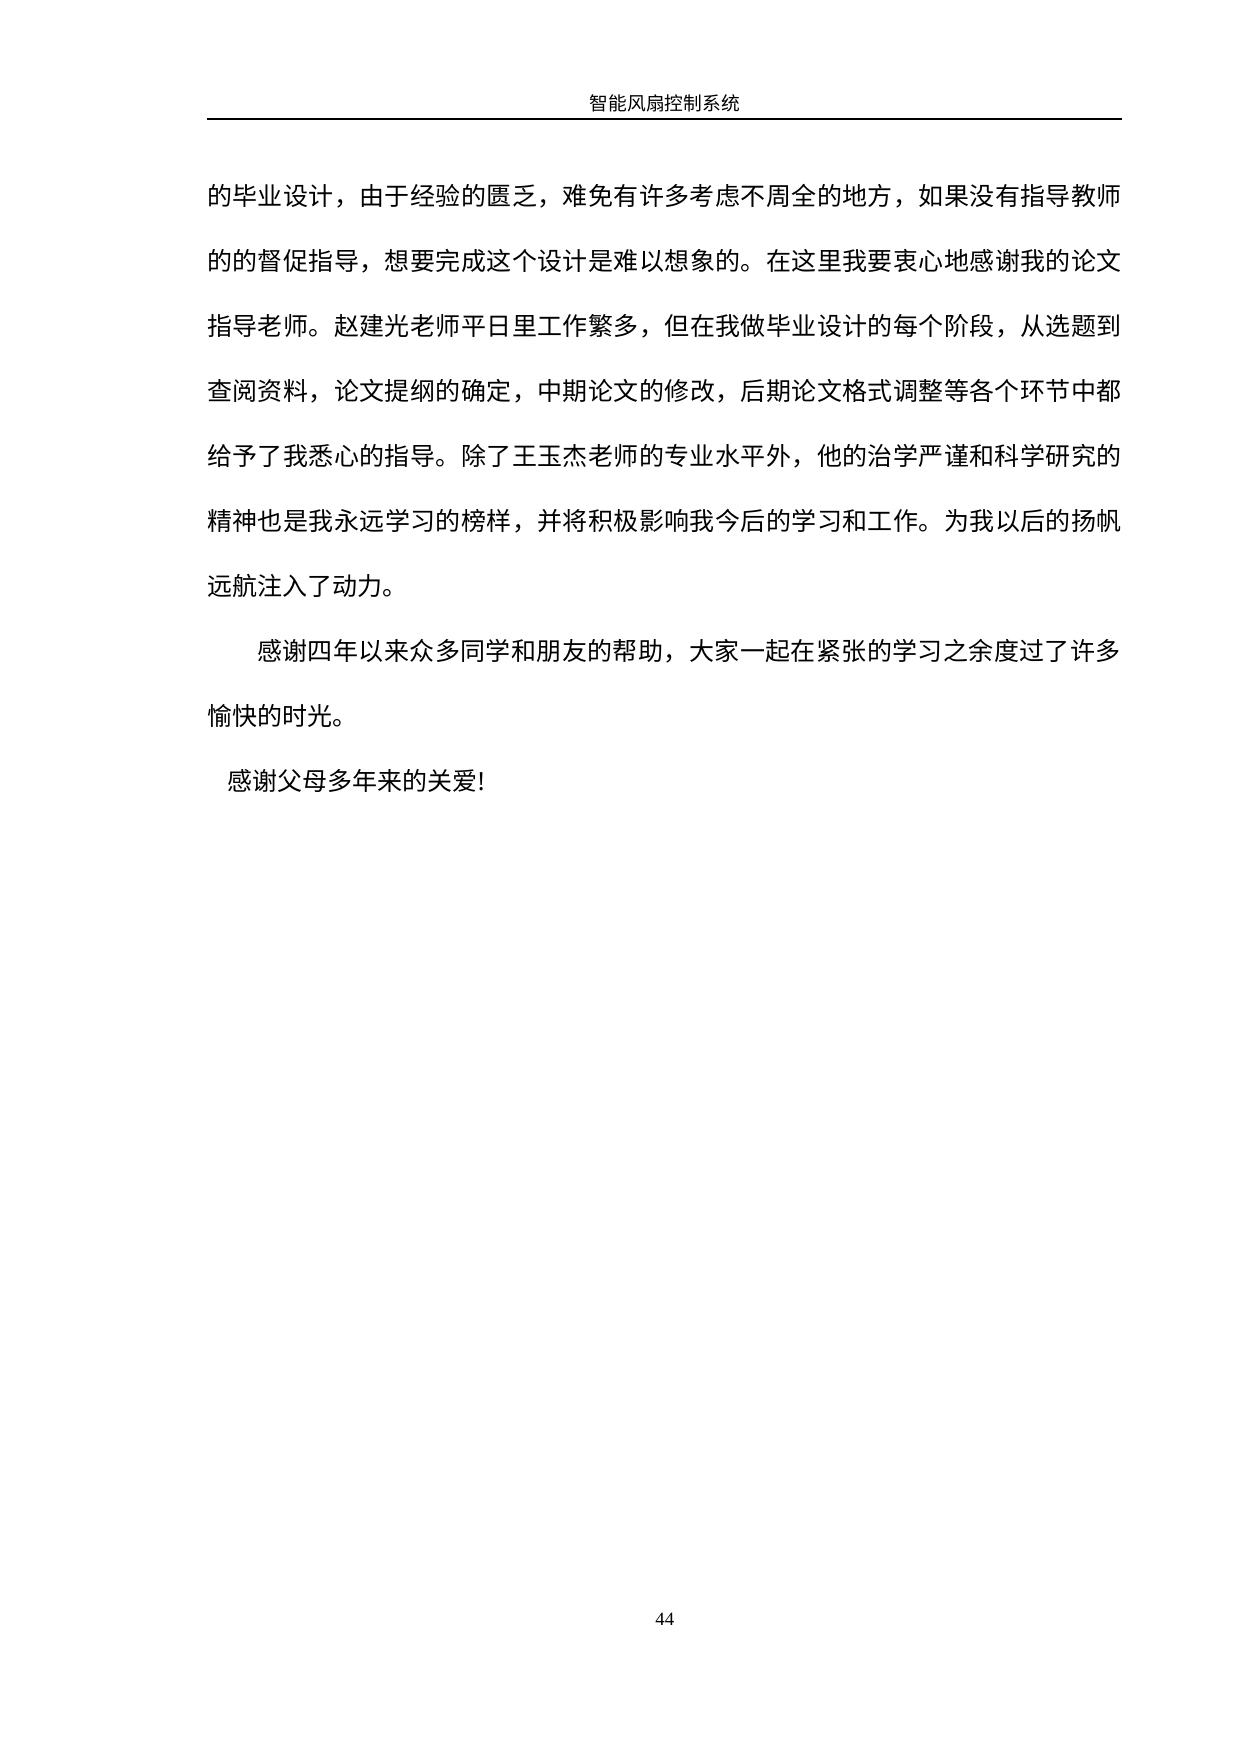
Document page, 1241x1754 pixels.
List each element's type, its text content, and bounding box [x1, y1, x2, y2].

text 感谢父母多年来的关爱! [207, 747, 1122, 812]
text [207, 162, 1122, 617]
text 感谢四年以来众多同学和朋友的帮助，大家一起在紧张的学习之余度过了许多愉快的时光。 [207, 617, 1122, 747]
